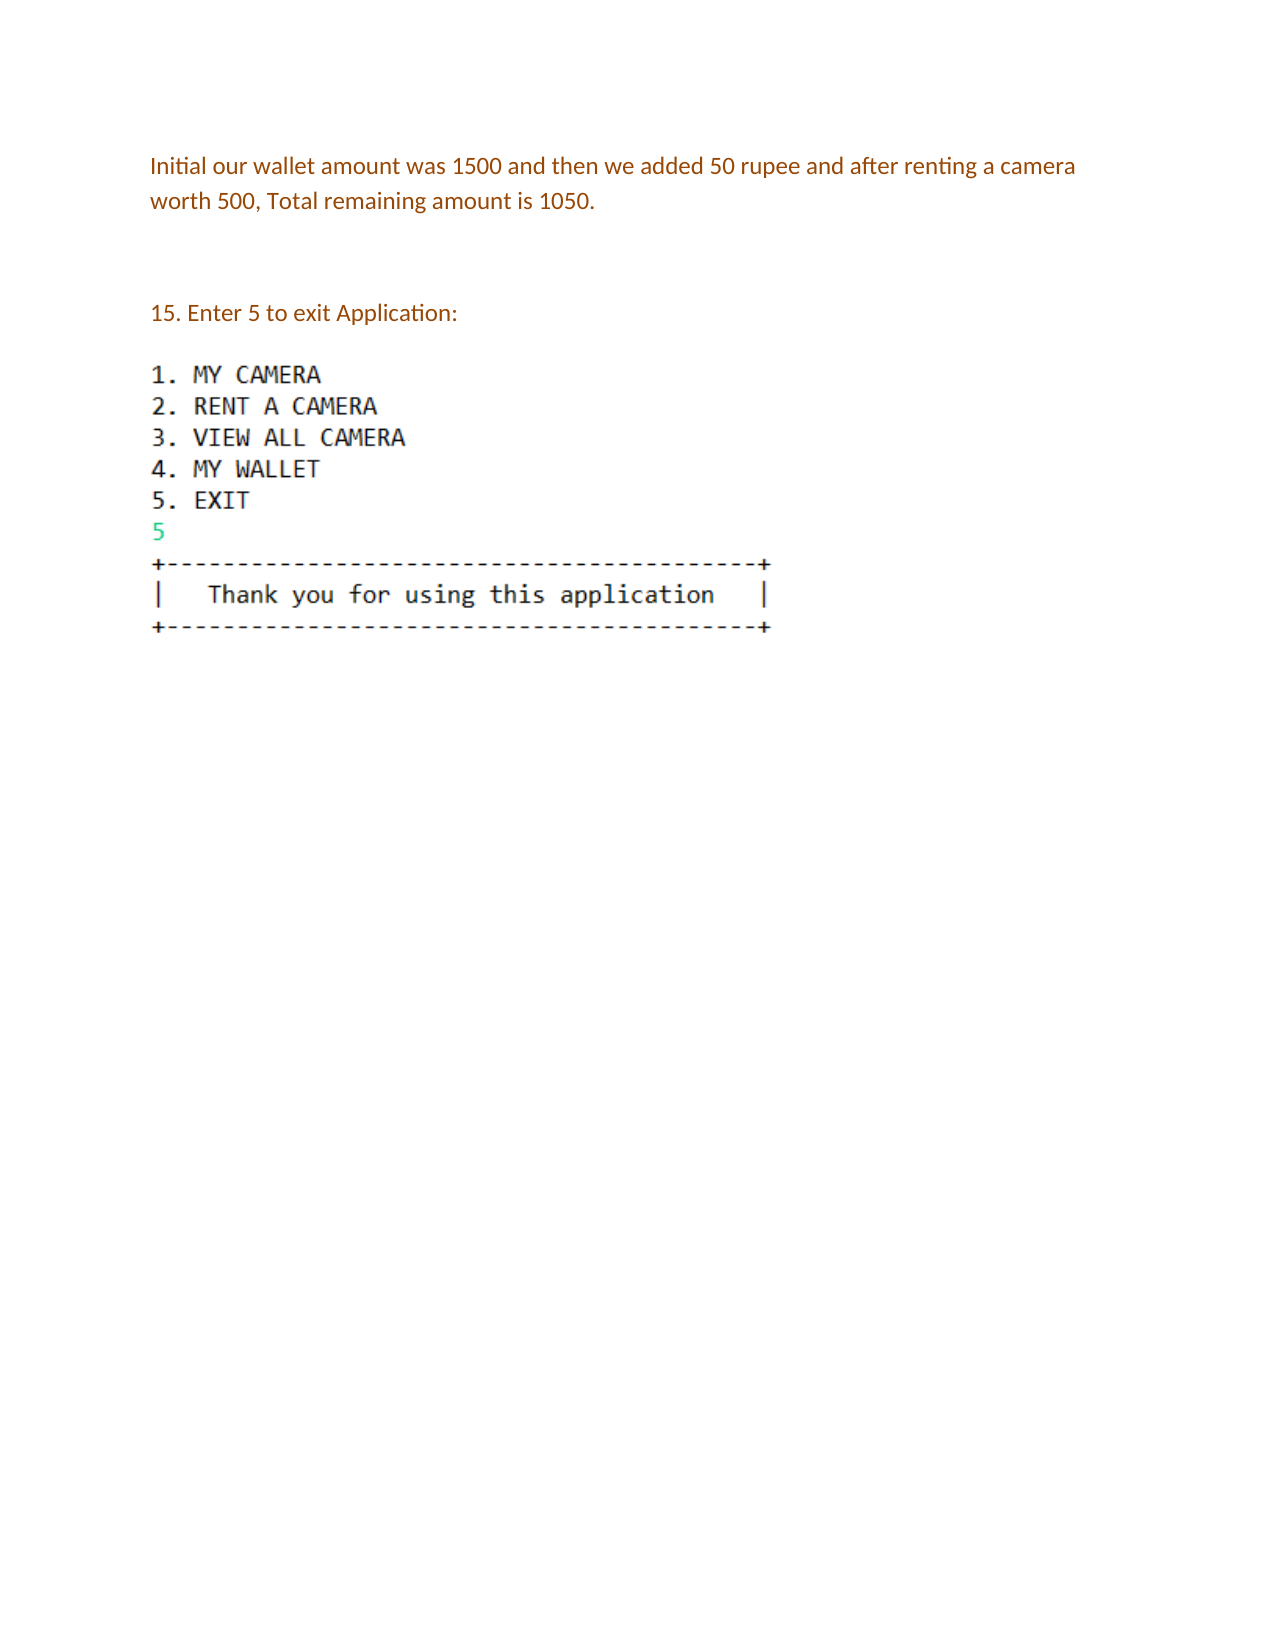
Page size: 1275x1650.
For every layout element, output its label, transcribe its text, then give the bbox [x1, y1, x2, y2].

text 15. Enter 5 to exit Application: [150, 297, 1125, 327]
picture [150, 352, 848, 677]
text Initial our wallet amount was 1500 and then we added 50 rupee and after renting a camera worth 500, Total remaining amount is 1050. [150, 150, 1125, 216]
